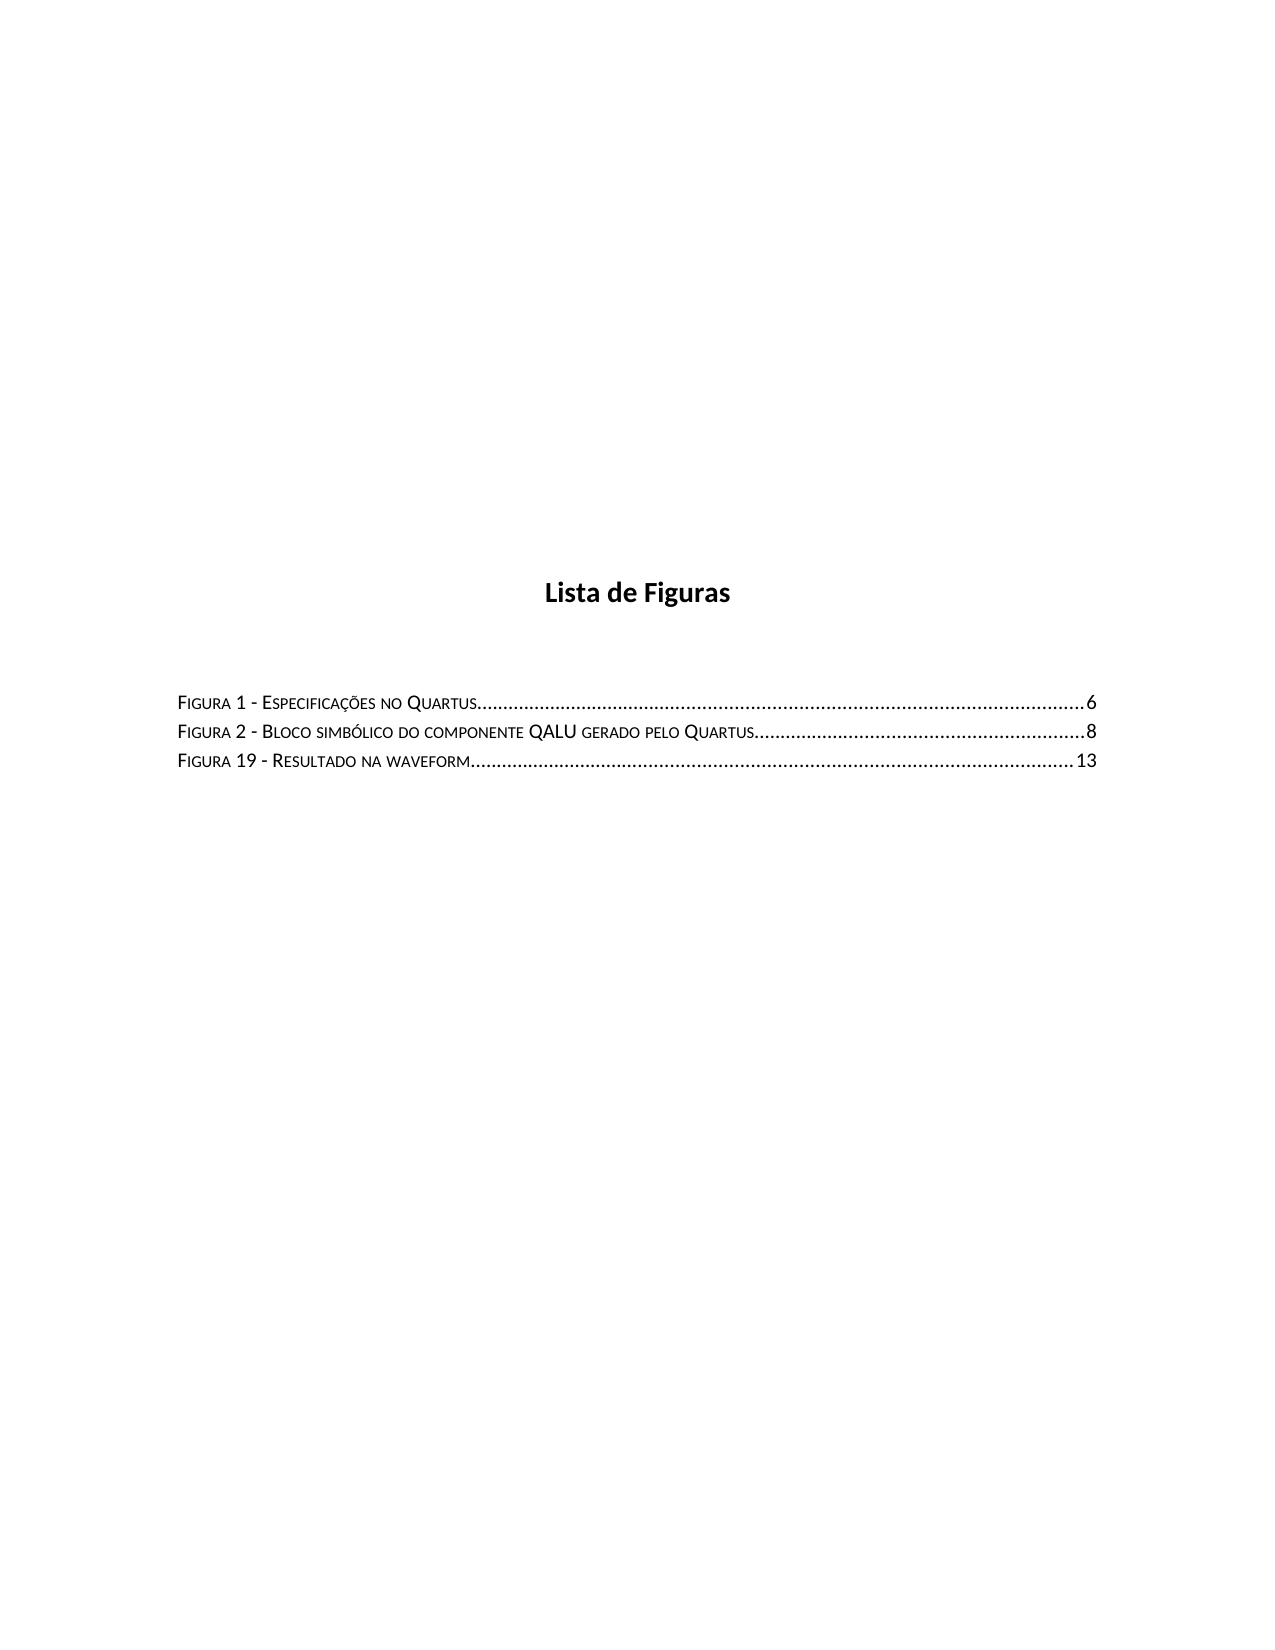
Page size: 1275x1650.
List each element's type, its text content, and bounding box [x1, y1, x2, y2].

text Lista de Figuras [177, 574, 1098, 610]
text Figura 19 - Resultado na waveform. 13 [177, 748, 1098, 773]
text Figura 1 - Especificações no Quartus 6 [177, 689, 1098, 715]
text Figura 2 - Bloco simbólico do componente QALU gerado pelo Quartus 8 [177, 718, 1098, 744]
